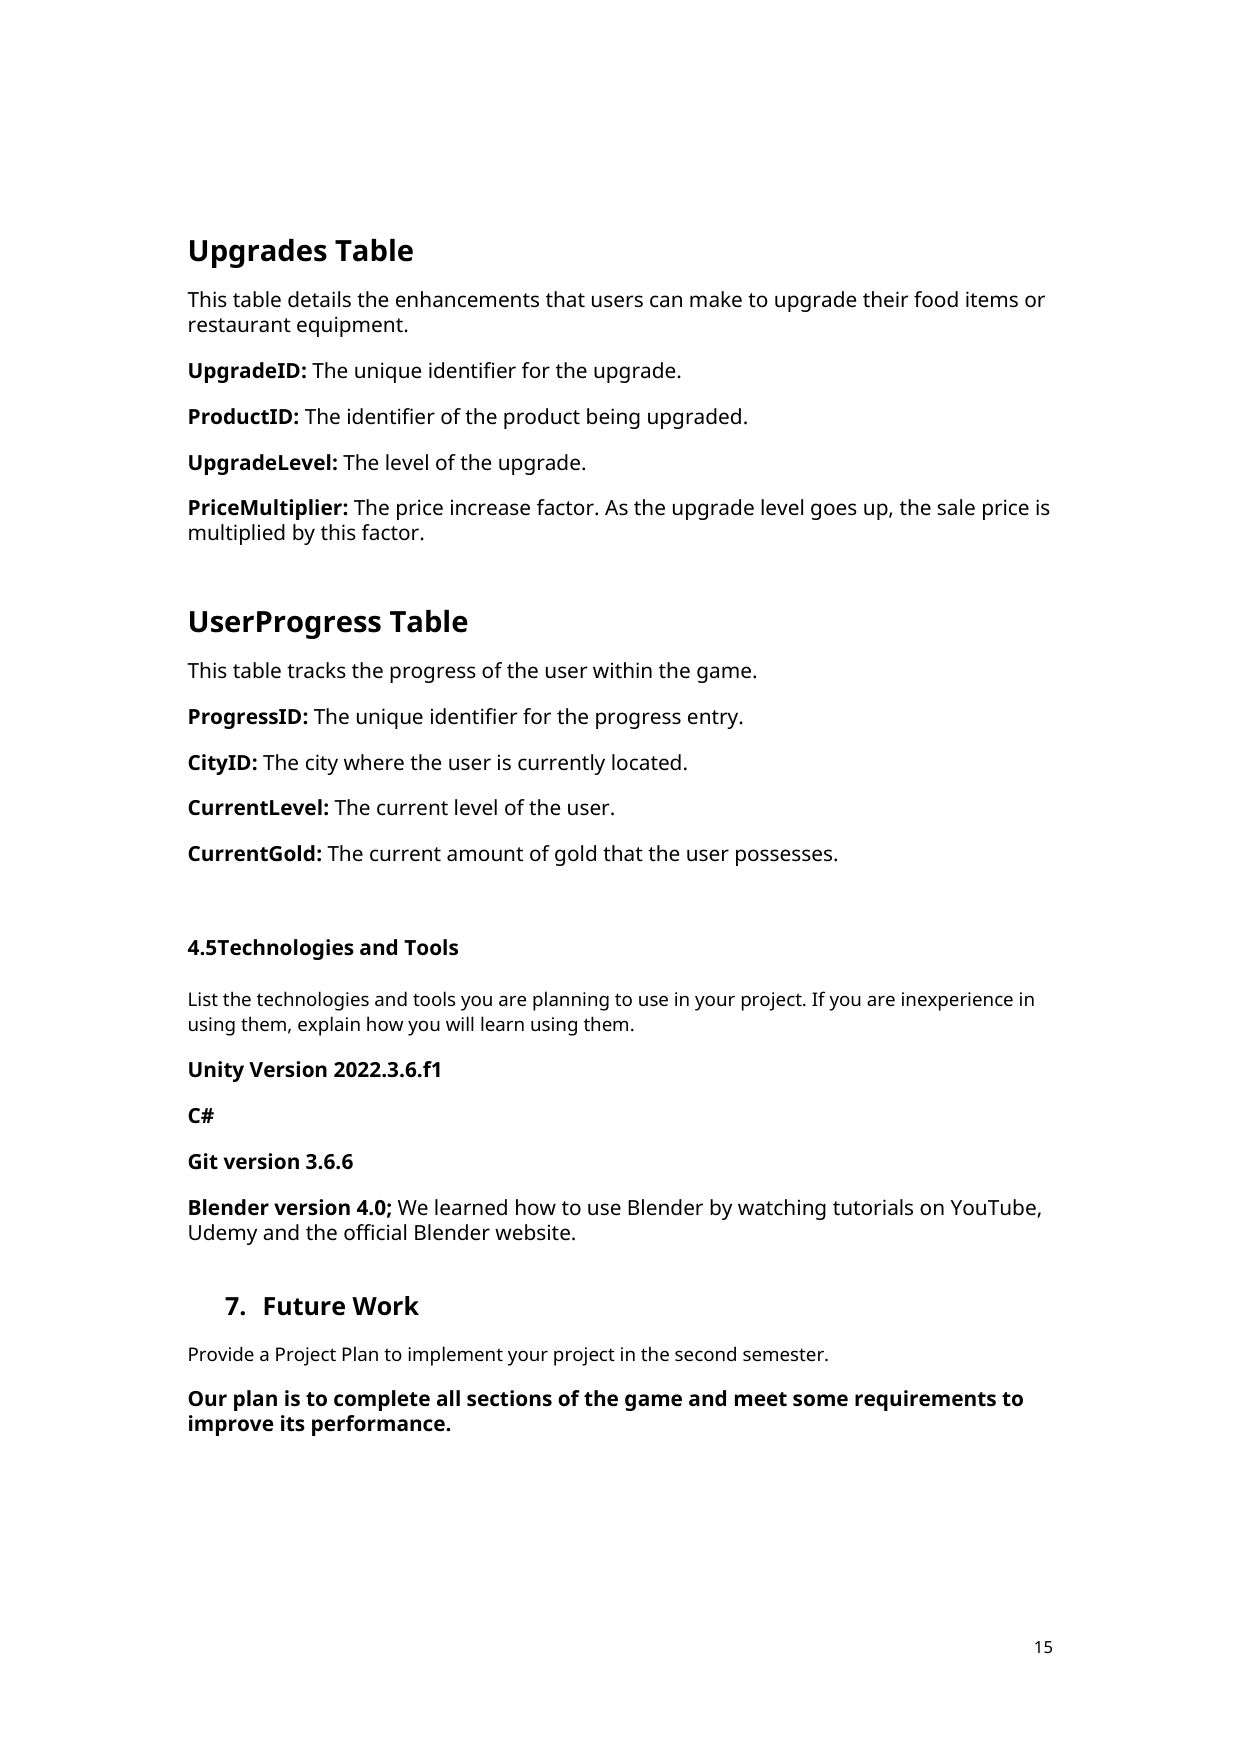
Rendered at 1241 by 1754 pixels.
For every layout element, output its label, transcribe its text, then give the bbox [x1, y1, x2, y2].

text Unity Version 2022.3.6.f1 [187, 1058, 1053, 1083]
text Provide a Project Plan to implement your project in the second semester. [187, 1341, 1053, 1366]
text List the technologies and tools you are planning to use in your project. If you are inexperience in using them, explain how you will learn using them. [187, 987, 1053, 1037]
subtitle 4.5Technologies and Tools [187, 933, 1053, 962]
text This table details the enhancements that users can make to upgrade their food items or restaurant equipment. [187, 287, 1053, 337]
text ProgressID: The unique identifier for the progress entry. [187, 704, 1053, 729]
text Blender version 4.0; We learned how to use Blender by watching tutorials on YouTube, Udemy and the official Blender website. [187, 1195, 1053, 1245]
text CityID: The city where the user is currently located. [187, 750, 1053, 775]
text Our plan is to complete all sections of the game and meet some requirements to improve its performance. [452, 1387, 1053, 1437]
text UserProgress Table [187, 612, 1053, 637]
text This table tracks the progress of the user within the game. [187, 658, 1053, 683]
text Git version 3.6.6 [187, 1149, 1053, 1174]
text C# [187, 1103, 1053, 1128]
text PriceMultiplier: The price increase factor. As the upgrade level goes up, the sale price is multiplied by this factor. [187, 496, 1053, 546]
subtitle Future Work [225, 1295, 1053, 1320]
text CurrentGold: The current amount of gold that the user possesses. [187, 842, 1053, 867]
text UpgradeID: The unique identifier for the upgrade. [187, 358, 1053, 383]
text ProductID: The identifier of the product being upgraded. [187, 404, 1053, 429]
text UpgradeLevel: The level of the upgrade. [187, 450, 1053, 475]
text Upgrades Table [187, 242, 1053, 267]
text CurrentLevel: The current level of the user. [187, 796, 1053, 821]
